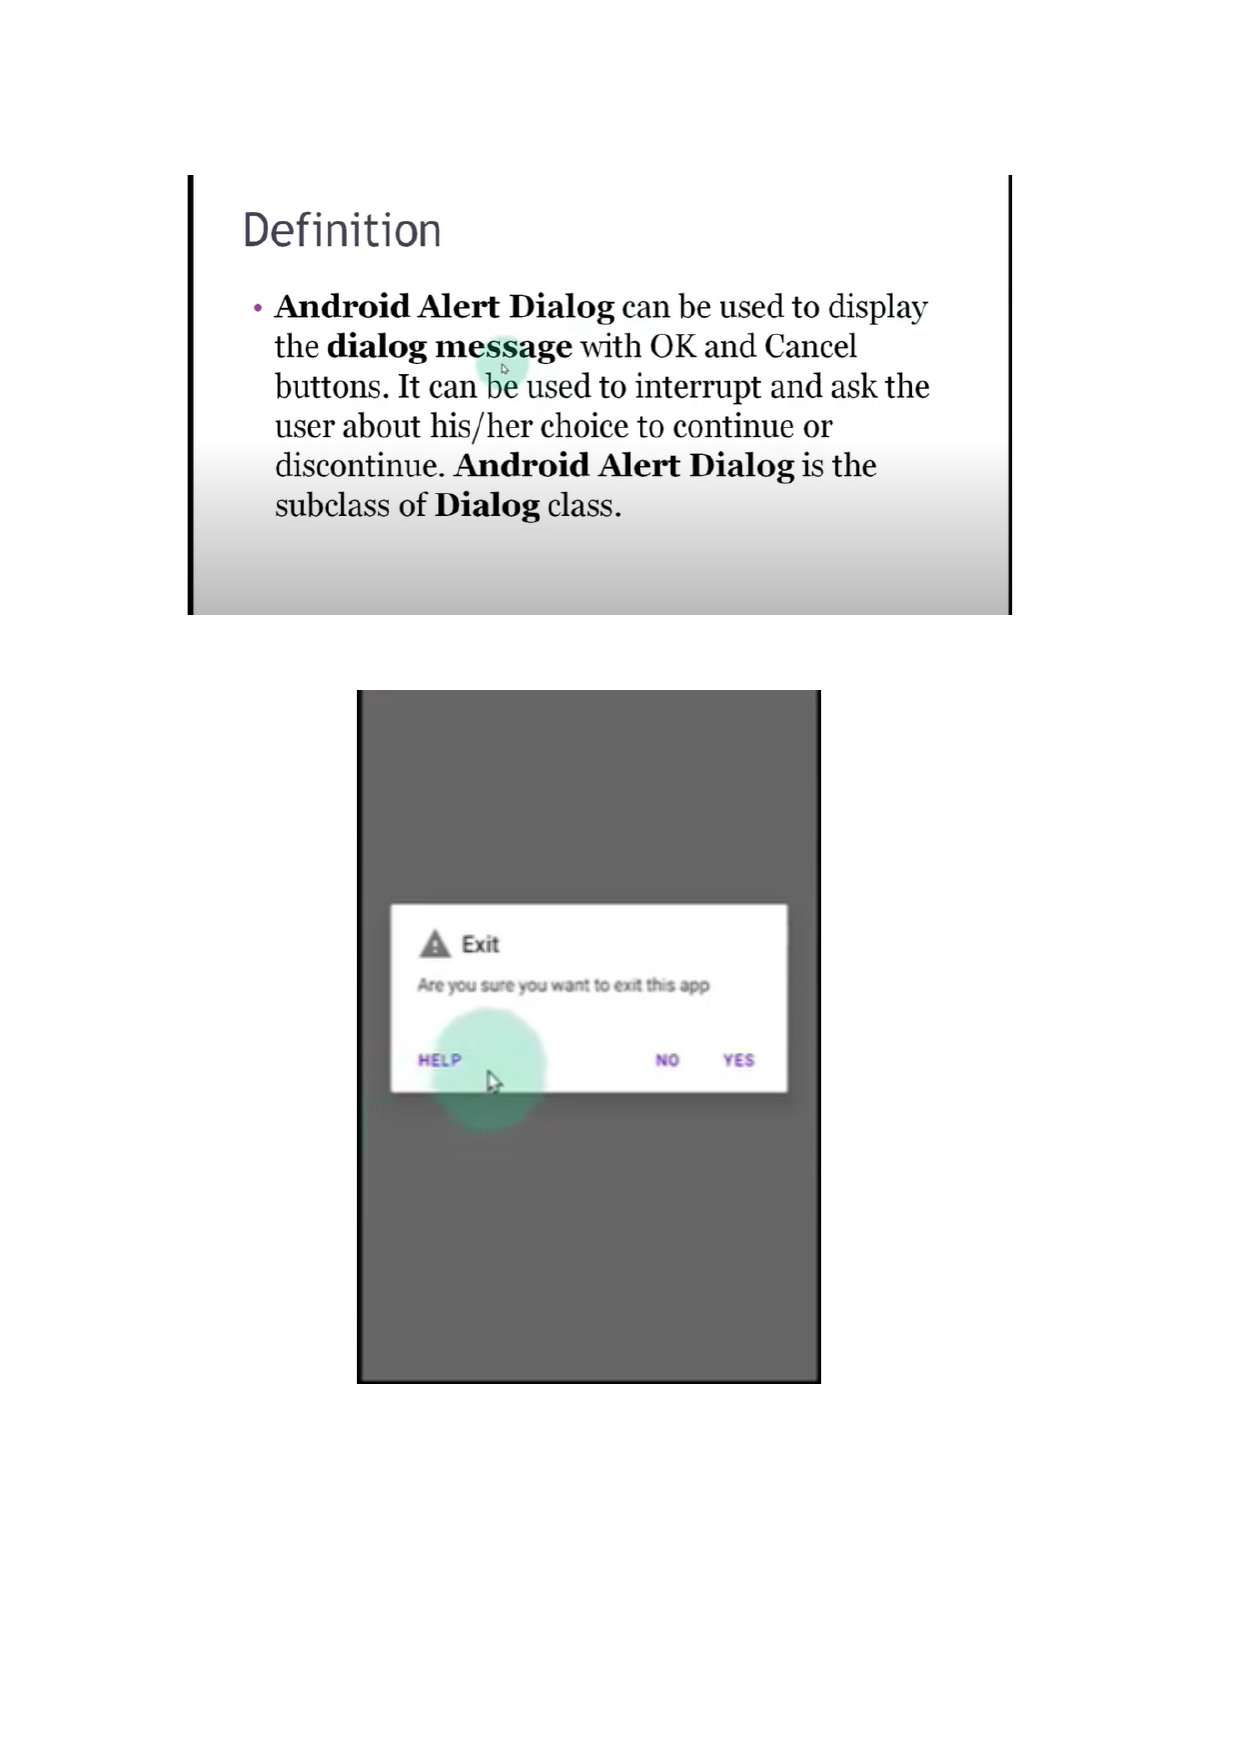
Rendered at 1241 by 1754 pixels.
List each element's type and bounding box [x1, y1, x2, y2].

picture [356, 690, 822, 1384]
picture [187, 175, 1013, 615]
